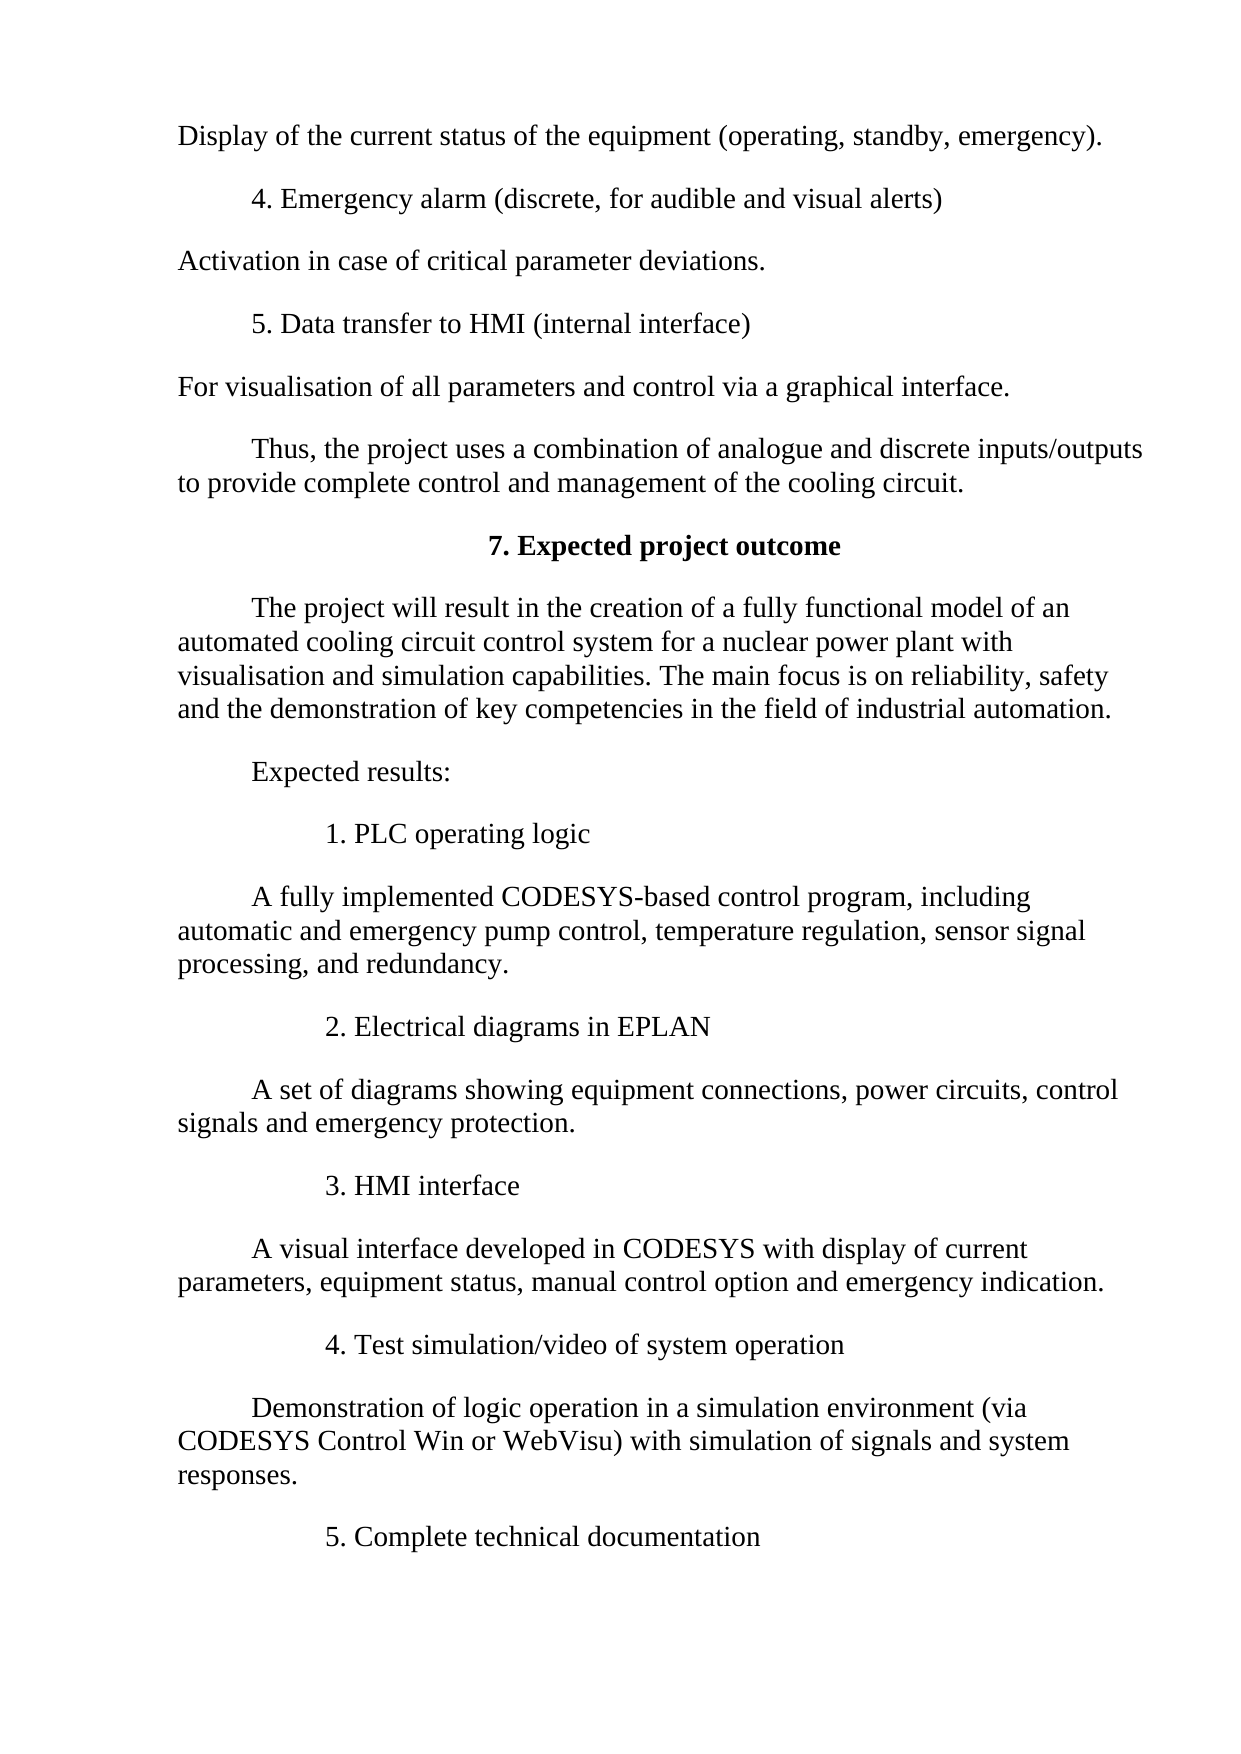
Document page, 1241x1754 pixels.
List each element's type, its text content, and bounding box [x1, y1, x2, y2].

text 3. HMI interface [251, 1168, 1152, 1202]
text A fully implemented CODESYS-based control program, including automatic and emergency pump control, temperature regulation, sensor signal processing, and redundancy. [177, 879, 1152, 980]
text Activation in case of critical parameter deviations. [177, 243, 1152, 277]
text 5. Data transfer to HMI (internal interface) [177, 306, 1152, 340]
text Demonstration of logic operation in a simulation environment (via CODESYS Control Win or WebVisu) with simulation of signals and system responses. [177, 1390, 1152, 1490]
text 7. Expected project outcome [177, 528, 1152, 561]
text 2. Electrical diagrams in EPLAN [251, 1009, 1152, 1043]
text Display of the current status of the equipment (operating, standby, emergency). [177, 118, 1152, 152]
text 4. Emergency alarm (discrete, for audible and visual alerts) [177, 181, 1152, 214]
text 5. Complete technical documentation [251, 1519, 1152, 1553]
text A set of diagrams showing equipment connections, power circuits, control signals and emergency protection. [177, 1072, 1152, 1139]
text For visualisation of all parameters and control via a graphical interface. [177, 369, 1152, 402]
text Thus, the project uses a combination of analogue and discrete inputs/outputs to provide complete control and management of the cooling circuit. [177, 432, 1152, 499]
text The project will result in the creation of a fully functional model of an automated cooling circuit control system for a nuclear power plant with visualisation and simulation capabilities. The main focus is on reliability, safety and the demonstration of key competencies in the field of industrial automation. [177, 591, 1152, 725]
text 4. Test simulation/video of system operation [251, 1327, 1152, 1361]
text 1. PLC operating logic [251, 817, 1152, 850]
text A visual interface developed in CODESYS with display of current parameters, equipment status, manual control option and emergency indication. [177, 1231, 1152, 1298]
text Expected results: [177, 754, 1152, 787]
